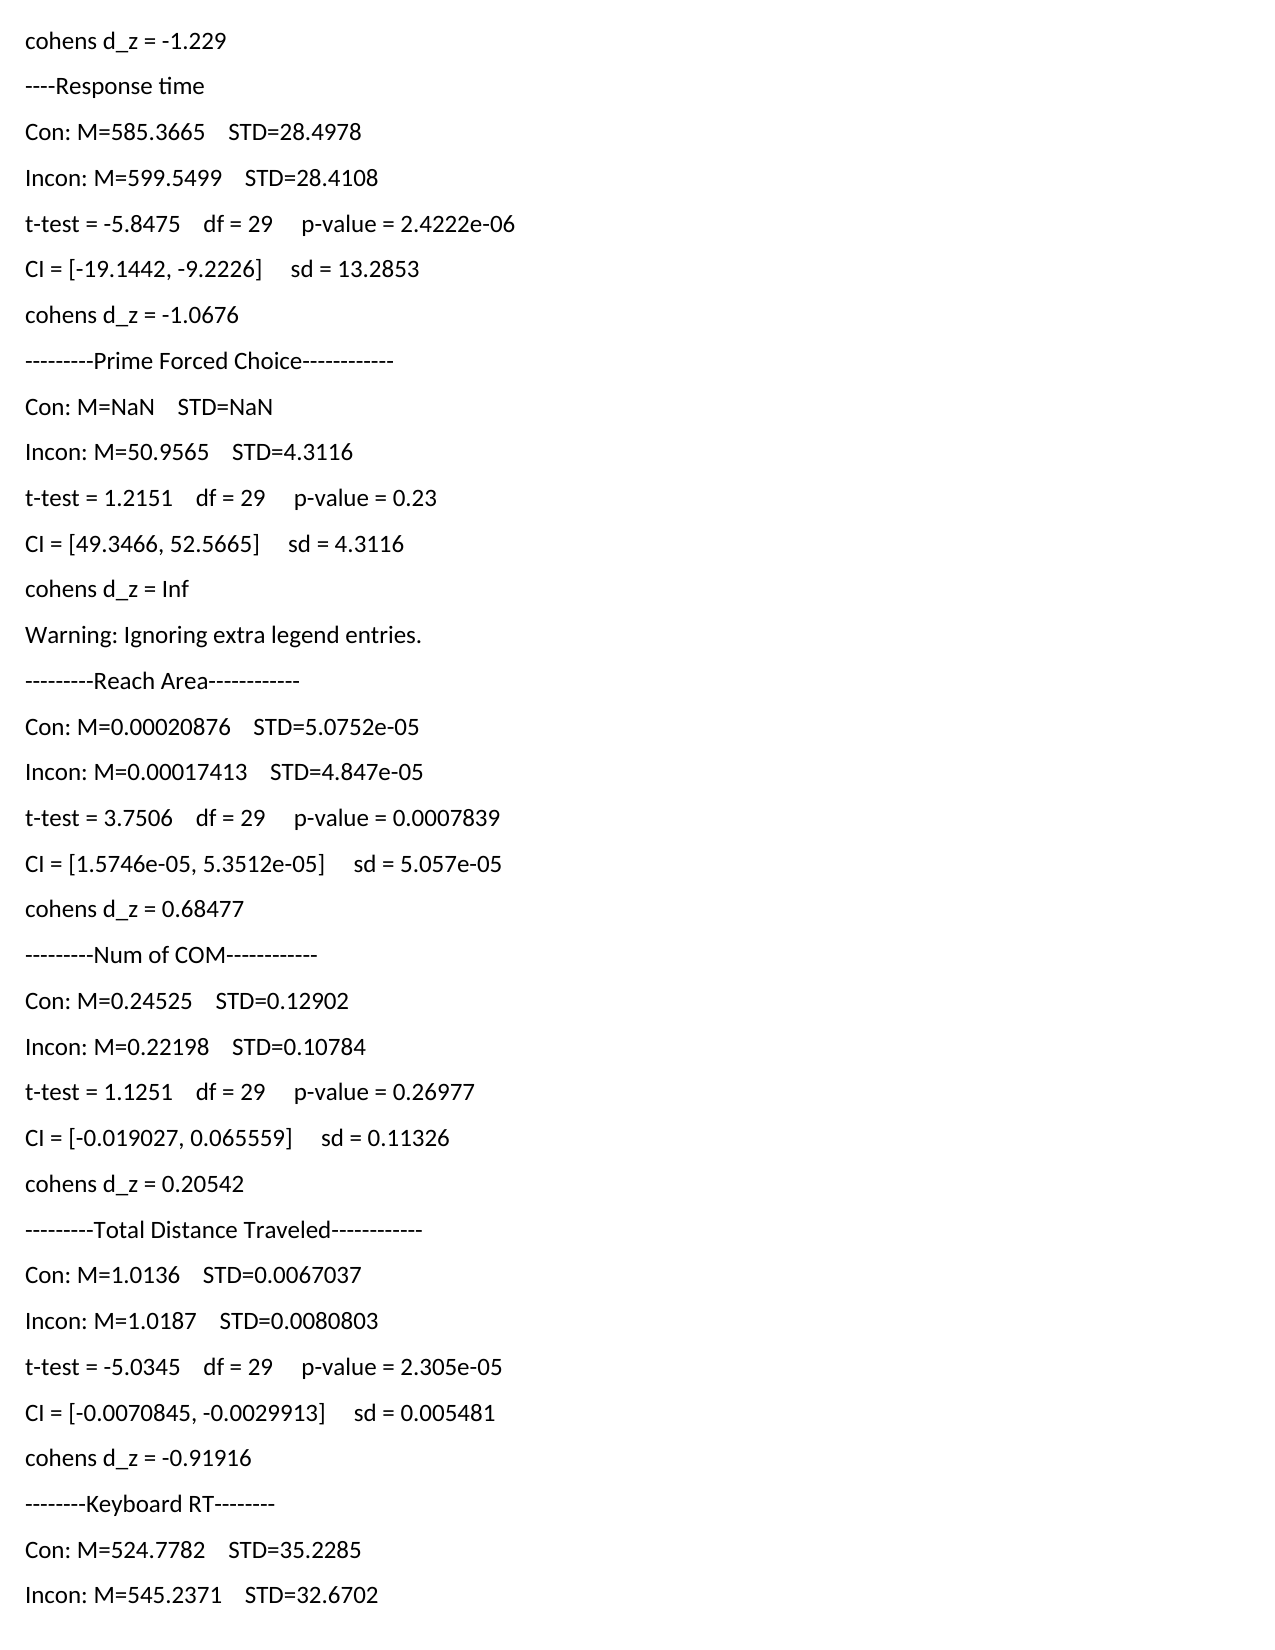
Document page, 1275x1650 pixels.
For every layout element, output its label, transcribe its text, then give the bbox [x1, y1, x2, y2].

text ---------Reach Area------------ [25, 665, 1249, 696]
text Incon: M=1.0187 STD=0.0080803 [25, 1305, 1249, 1336]
text cohens d_z = 0.68477 [25, 894, 1249, 924]
text CI = [-19.1442, -9.2226] sd = 13.2853 [25, 253, 1249, 284]
text CI = [-0.019027, 0.065559] sd = 0.11326 [25, 1122, 1249, 1153]
text Incon: M=599.5499 STD=28.4108 [25, 162, 1249, 192]
text ---------Total Distance Traveled------------ [25, 1214, 1249, 1244]
text ---------Prime Forced Choice------------ [25, 345, 1249, 375]
text --------Keyboard RT-------- [25, 1488, 1249, 1519]
text Incon: M=545.2371 STD=32.6702 [25, 1579, 1249, 1610]
text t-test = -5.8475 df = 29 p-value = 2.4222e-06 [25, 208, 1249, 238]
text cohens d_z = Inf [25, 573, 1249, 604]
text t-test = 1.2151 df = 29 p-value = 0.23 [25, 482, 1249, 513]
text cohens d_z = -1.229 [25, 25, 1249, 55]
text Con: M=524.7782 STD=35.2285 [25, 1534, 1249, 1564]
text t-test = -5.0345 df = 29 p-value = 2.305e-05 [25, 1351, 1249, 1381]
text cohens d_z = -1.0676 [25, 299, 1249, 330]
text cohens d_z = -0.91916 [25, 1442, 1249, 1473]
text ---------Num of COM------------ [25, 939, 1249, 970]
text ----Response time [25, 71, 1249, 101]
text Con: M=0.24525 STD=0.12902 [25, 985, 1249, 1016]
text Incon: M=50.9565 STD=4.3116 [25, 436, 1249, 467]
text Incon: M=0.22198 STD=0.10784 [25, 1031, 1249, 1061]
text Con: M=0.00020876 STD=5.0752e-05 [25, 711, 1249, 741]
text Con: M=1.0136 STD=0.0067037 [25, 1259, 1249, 1290]
text Con: M=585.3665 STD=28.4978 [25, 116, 1249, 147]
text Incon: M=0.00017413 STD=4.847e-05 [25, 756, 1249, 787]
text cohens d_z = 0.20542 [25, 1168, 1249, 1198]
text Warning: Ignoring extra legend entries. [25, 619, 1249, 650]
text t-test = 3.7506 df = 29 p-value = 0.0007839 [25, 802, 1249, 833]
text CI = [1.5746e-05, 5.3512e-05] sd = 5.057e-05 [25, 848, 1249, 878]
text CI = [49.3466, 52.5665] sd = 4.3116 [25, 528, 1249, 558]
text t-test = 1.1251 df = 29 p-value = 0.26977 [25, 1077, 1249, 1107]
text Con: M=NaN STD=NaN [25, 391, 1249, 421]
text CI = [-0.0070845, -0.0029913] sd = 0.005481 [25, 1397, 1249, 1427]
